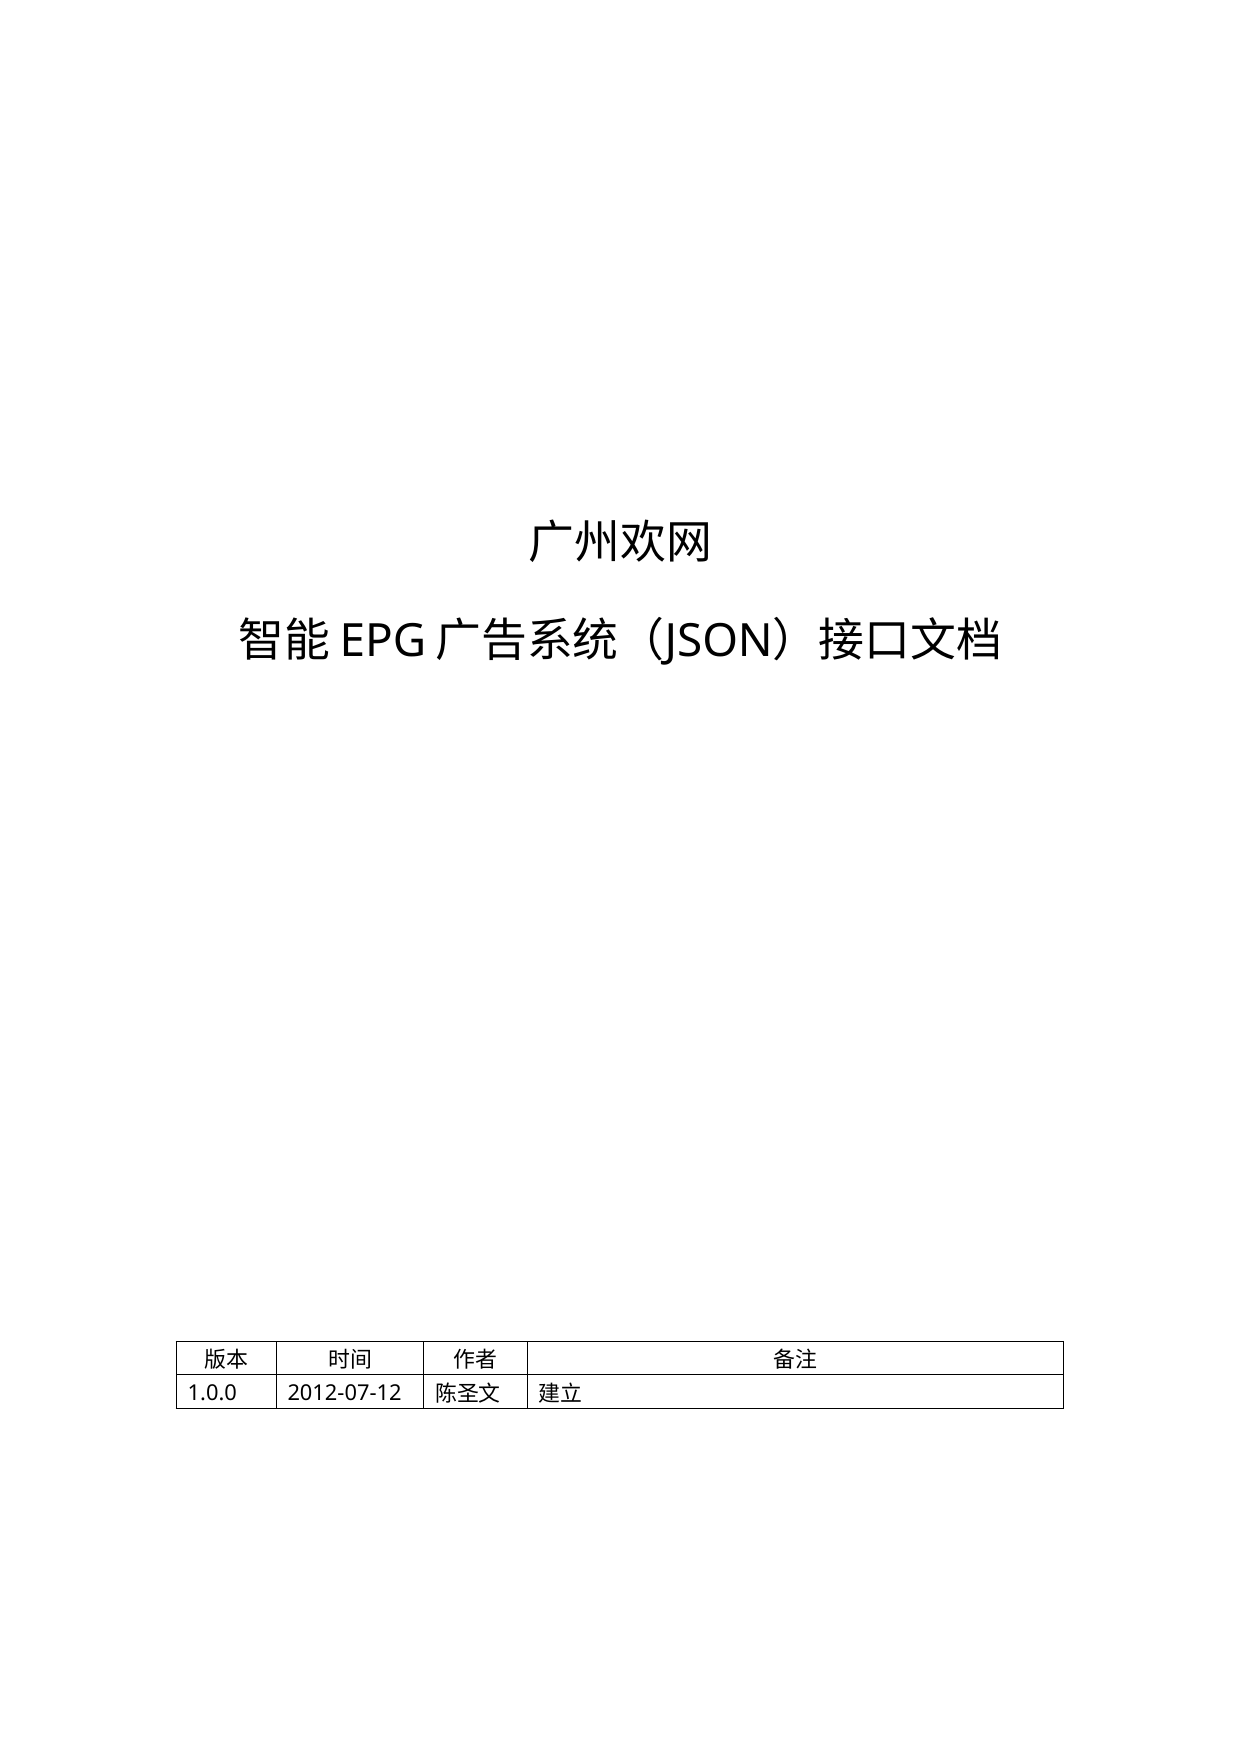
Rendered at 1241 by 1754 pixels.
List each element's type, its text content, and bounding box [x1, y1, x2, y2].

table_header 版本 [177, 1342, 276, 1374]
table_cell 陈圣文 [424, 1375, 527, 1408]
table_cell 1.0.0 [177, 1375, 276, 1408]
table_header 时间 [277, 1342, 423, 1374]
table_header 作者 [424, 1342, 527, 1374]
text 智能EPG广告系统（JSON）接口文档 [187, 587, 1053, 685]
table_cell 建立 [528, 1375, 1063, 1408]
table_cell 2012-07-12 [277, 1375, 423, 1408]
text 广州欢网 [187, 490, 1053, 587]
table_header 备注 [528, 1342, 1063, 1374]
